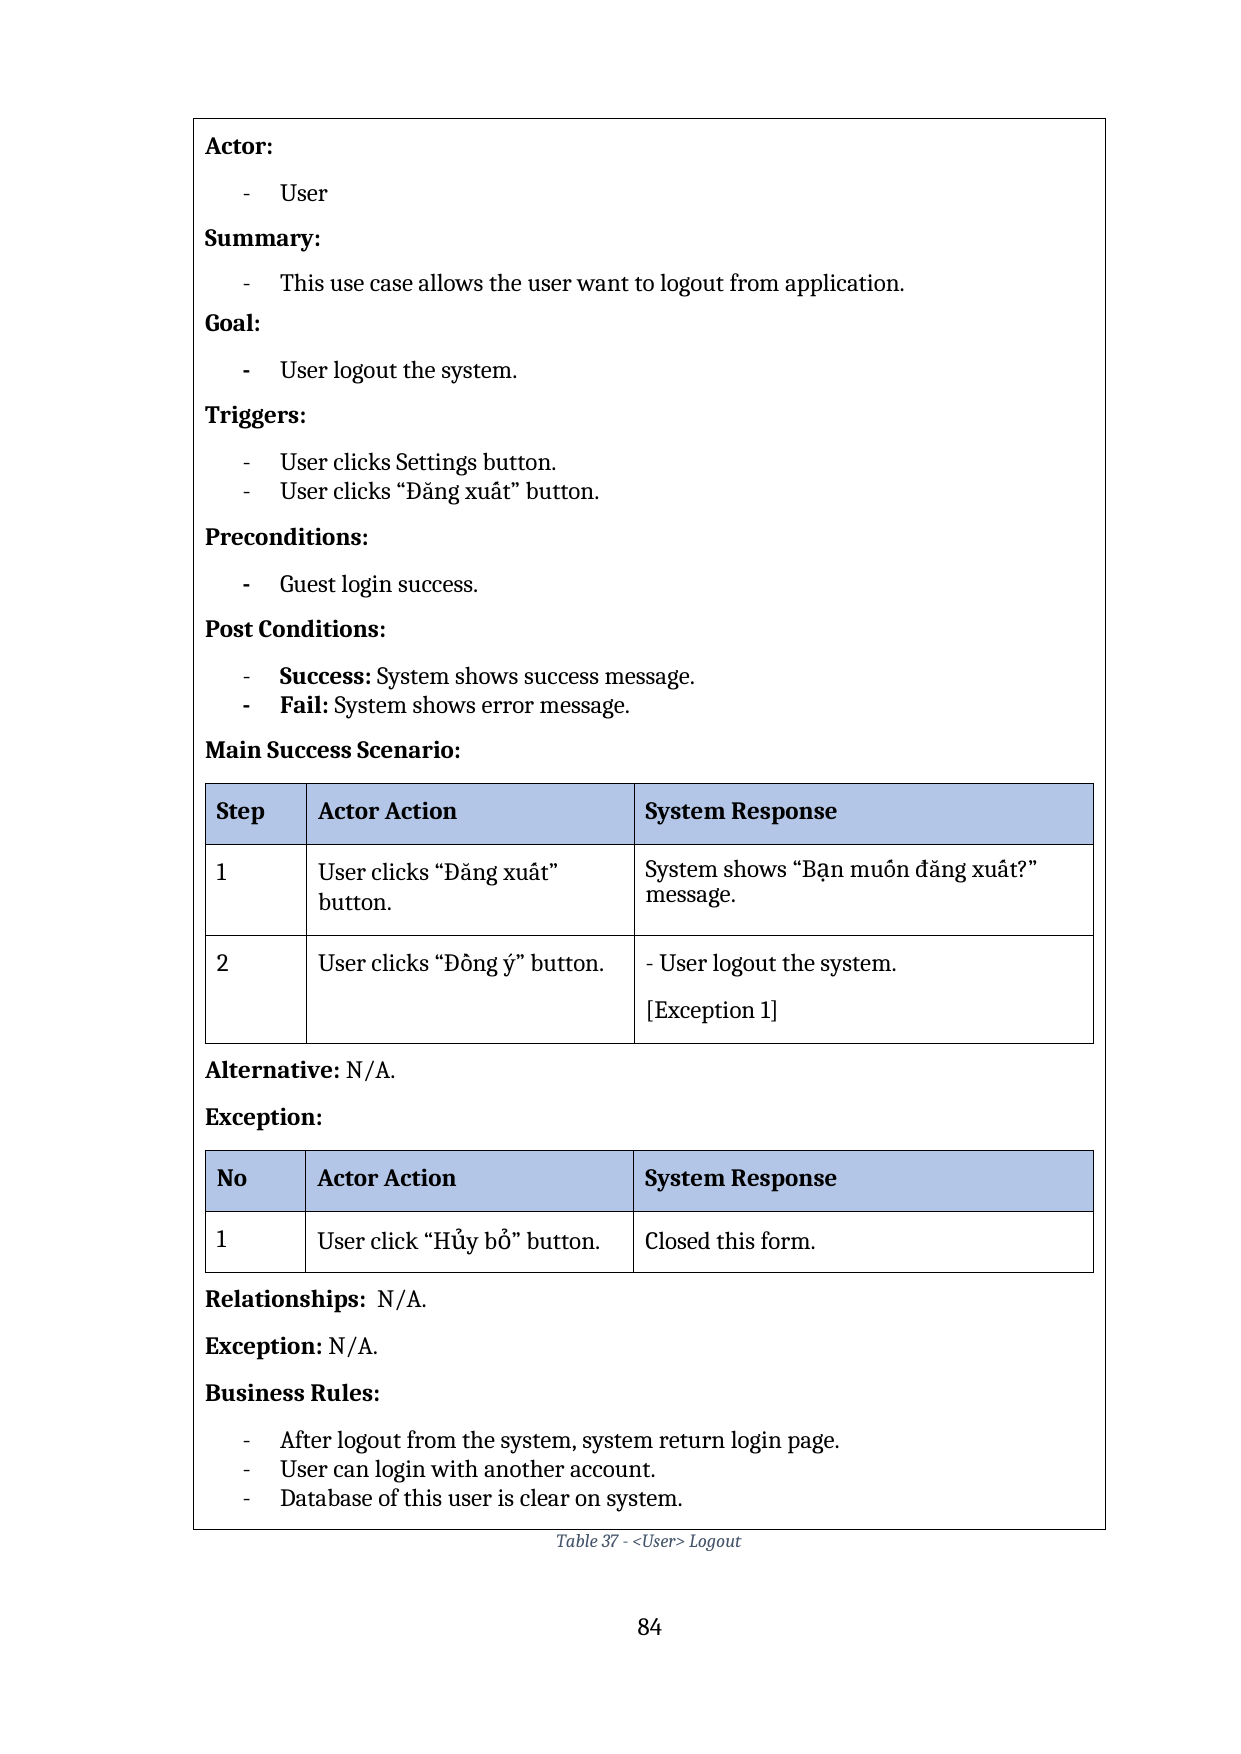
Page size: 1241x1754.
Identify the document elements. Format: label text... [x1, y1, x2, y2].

table_cell Actor: User Summary: This use case allows the user want to logout from application. Goal: User logout the system. Triggers: User clicks Settings button. User clicks “Đăng xuất” button. Preconditions: Guest login success. Post Conditions: Success: System shows success message. Fail: System shows error message. Main Success Scenario: Alternative: N/A. Exception: Relationships: N/A. Exception: N/A. Business Rules: After logout from the system, system return login page. User can login with another account. Database of this user is clear on system. [194, 119, 1105, 1529]
